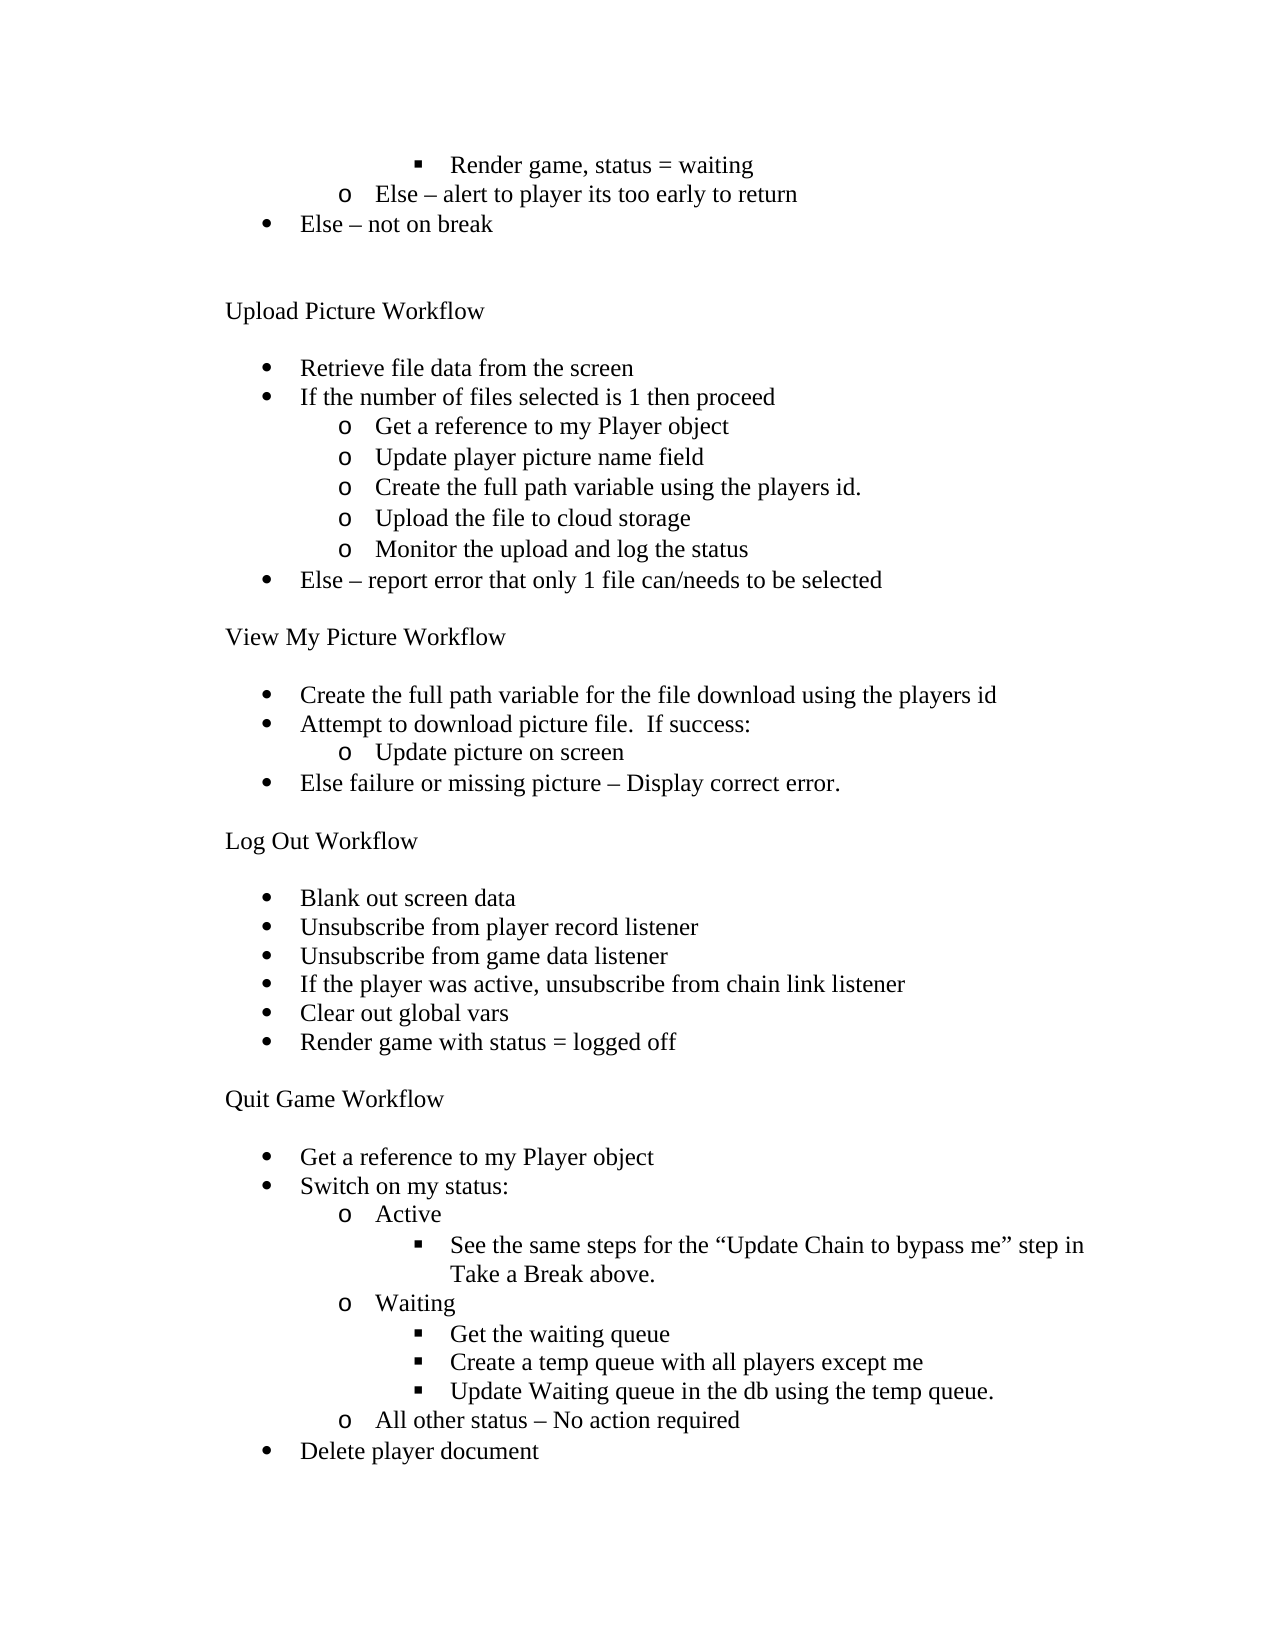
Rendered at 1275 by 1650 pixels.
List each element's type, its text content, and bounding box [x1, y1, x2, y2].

list Create the full path variable for the file download using the players id [262, 680, 1125, 709]
list All other status – No action required [337, 1405, 1125, 1436]
list Create the full path variable using the players id. [337, 472, 1125, 503]
list Else – report error that only 1 file can/needs to be selected [262, 565, 1125, 594]
list Delete player document [262, 1436, 1125, 1464]
list Upload the file to cloud storage [337, 503, 1125, 534]
list Render game with status = logged off [262, 1027, 1125, 1056]
list If the player was active, unsubscribe from chain link listener [262, 969, 1125, 998]
list Update Waiting queue in the db using the temp queue. [412, 1376, 1125, 1405]
list Else failure or missing picture – Display correct error. [262, 768, 1125, 797]
list View My Picture Workflow [225, 622, 1125, 651]
list Monitor the upload and log the status [337, 534, 1125, 565]
list Active [337, 1199, 1125, 1230]
list Attempt to download picture file. If success: [262, 709, 1125, 737]
list Render game, status = waiting [412, 150, 1125, 179]
list If the number of files selected is 1 then proceed [262, 382, 1125, 411]
list Blank out screen data [262, 883, 1125, 912]
list Get a reference to my Player object [337, 411, 1125, 442]
list See the same steps for the “Update Chain to bypass me” step in Take a Break above. [412, 1230, 1125, 1288]
list Get the waiting queue [412, 1319, 1125, 1347]
list Log Out Workflow [225, 826, 1125, 854]
list Clear out global vars [262, 998, 1125, 1027]
list Else – not on break [262, 209, 1125, 238]
list Waiting [337, 1288, 1125, 1319]
list Update picture on screen [337, 737, 1125, 768]
list Unsubscribe from game data listener [262, 941, 1125, 969]
list Switch on my status: [262, 1171, 1125, 1199]
list Create a temp queue with all players except me [412, 1347, 1125, 1376]
list Upload Picture Workflow [225, 296, 1125, 324]
list Retrieve file data from the screen [262, 353, 1125, 382]
list Get a reference to my Player object [262, 1142, 1125, 1171]
list Quit Game Workflow [225, 1084, 1125, 1113]
list Else – alert to player its too early to return [337, 179, 1125, 209]
list Unsubscribe from player record listener [262, 912, 1125, 941]
list Update player picture name field [337, 442, 1125, 472]
